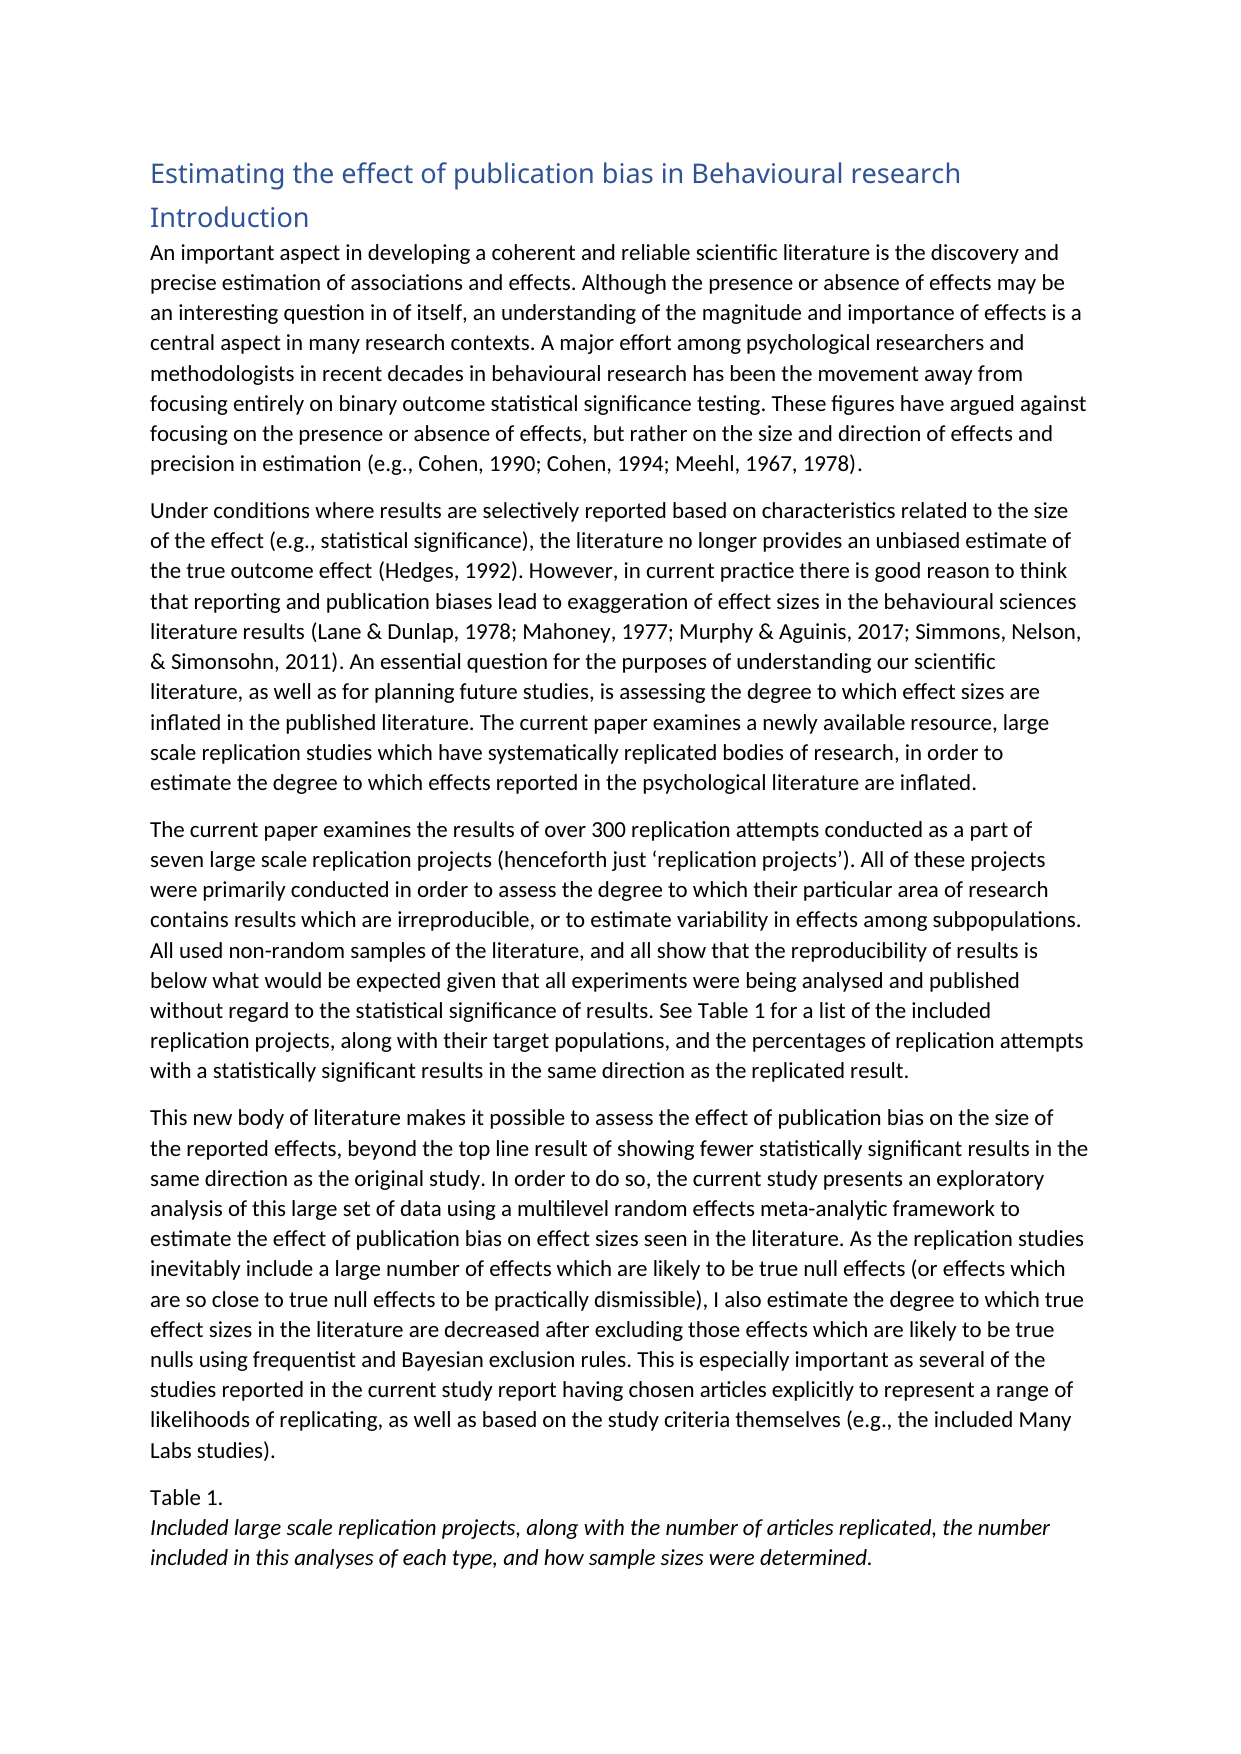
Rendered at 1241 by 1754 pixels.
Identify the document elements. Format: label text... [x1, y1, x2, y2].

text This new body of literature makes it possible to assess the effect of publication bias on the size of the reported effects, beyond the top line result of showing fewer statistically significant results in the same direction as the original study. In order to do so, the current study presents an exploratory analysis of this large set of data using a multilevel random effects meta-analytic framework to estimate the effect of publication bias on effect sizes seen in the literature. As the replication studies inevitably include a large number of effects which are likely to be true null effects (or effects which are so close to true null effects to be practically dismissible), I also estimate the degree to which true effect sizes in the literature are decreased after excluding those effects which are likely to be true nulls using frequentist and Bayesian exclusion rules. This is especially important as several of the studies reported in the current study report having chosen articles explicitly to represent a range of likelihoods of replicating, as well as based on the study criteria themselves (e.g., the included Many Labs studies). [150, 1103, 1090, 1464]
text The current paper examines the results of over 300 replication attempts conducted as a part of seven large scale replication projects (henceforth just ‘replication projects’). All of these projects were primarily conducted in order to assess the degree to which their particular area of research contains results which are irreproducible, or to estimate variability in effects among subpopulations. All used non-random samples of the literature, and all show that the reproducibility of results is below what would be expected given that all experiments were being analysed and published without regard to the statistical significance of results. See Table 1 for a list of the included replication projects, along with their target populations, and the percentages of replication attempts with a statistically significant results in the same direction as the replicated result. [150, 815, 1090, 1085]
subtitle Estimating the effect of publication bias in Behavioural research [150, 154, 1090, 191]
text An important aspect in developing a coherent and reliable scientific literature is the discovery and precise estimation of associations and effects. Although the presence or absence of effects may be an interesting question in of itself, an understanding of the magnitude and importance of effects is a central aspect in many research contexts. A major effort among psychological researchers and methodologists in recent decades in behavioural research has been the movement away from focusing entirely on binary outcome statistical significance testing. These figures have argued against focusing on the presence or absence of effects, but rather on the size and direction of effects and precision in estimation (e.g., Cohen, 1990; Cohen, 1994; Meehl, 1967, 1978). [150, 238, 1090, 477]
text Under conditions where results are selectively reported based on characteristics related to the size of the effect (e.g., statistical significance), the literature no longer provides an unbiased estimate of the true outcome effect (Hedges, 1992). However, in current practice there is good reason to think that reporting and publication biases lead to exaggeration of effect sizes in the behavioural sciences literature results (Lane & Dunlap, 1978; Mahoney, 1977; Murphy & Aguinis, 2017; Simmons, Nelson, & Simonsohn, 2011). An essential question for the purposes of understanding our scientific literature, as well as for planning future studies, is assessing the degree to which effect sizes are inflated in the published literature. The current paper examines a newly available resource, large scale replication studies which have systematically replicated bodies of research, in order to estimate the degree to which effects reported in the psychological literature are inflated. [150, 496, 1090, 796]
subtitle Introduction [150, 198, 1090, 235]
